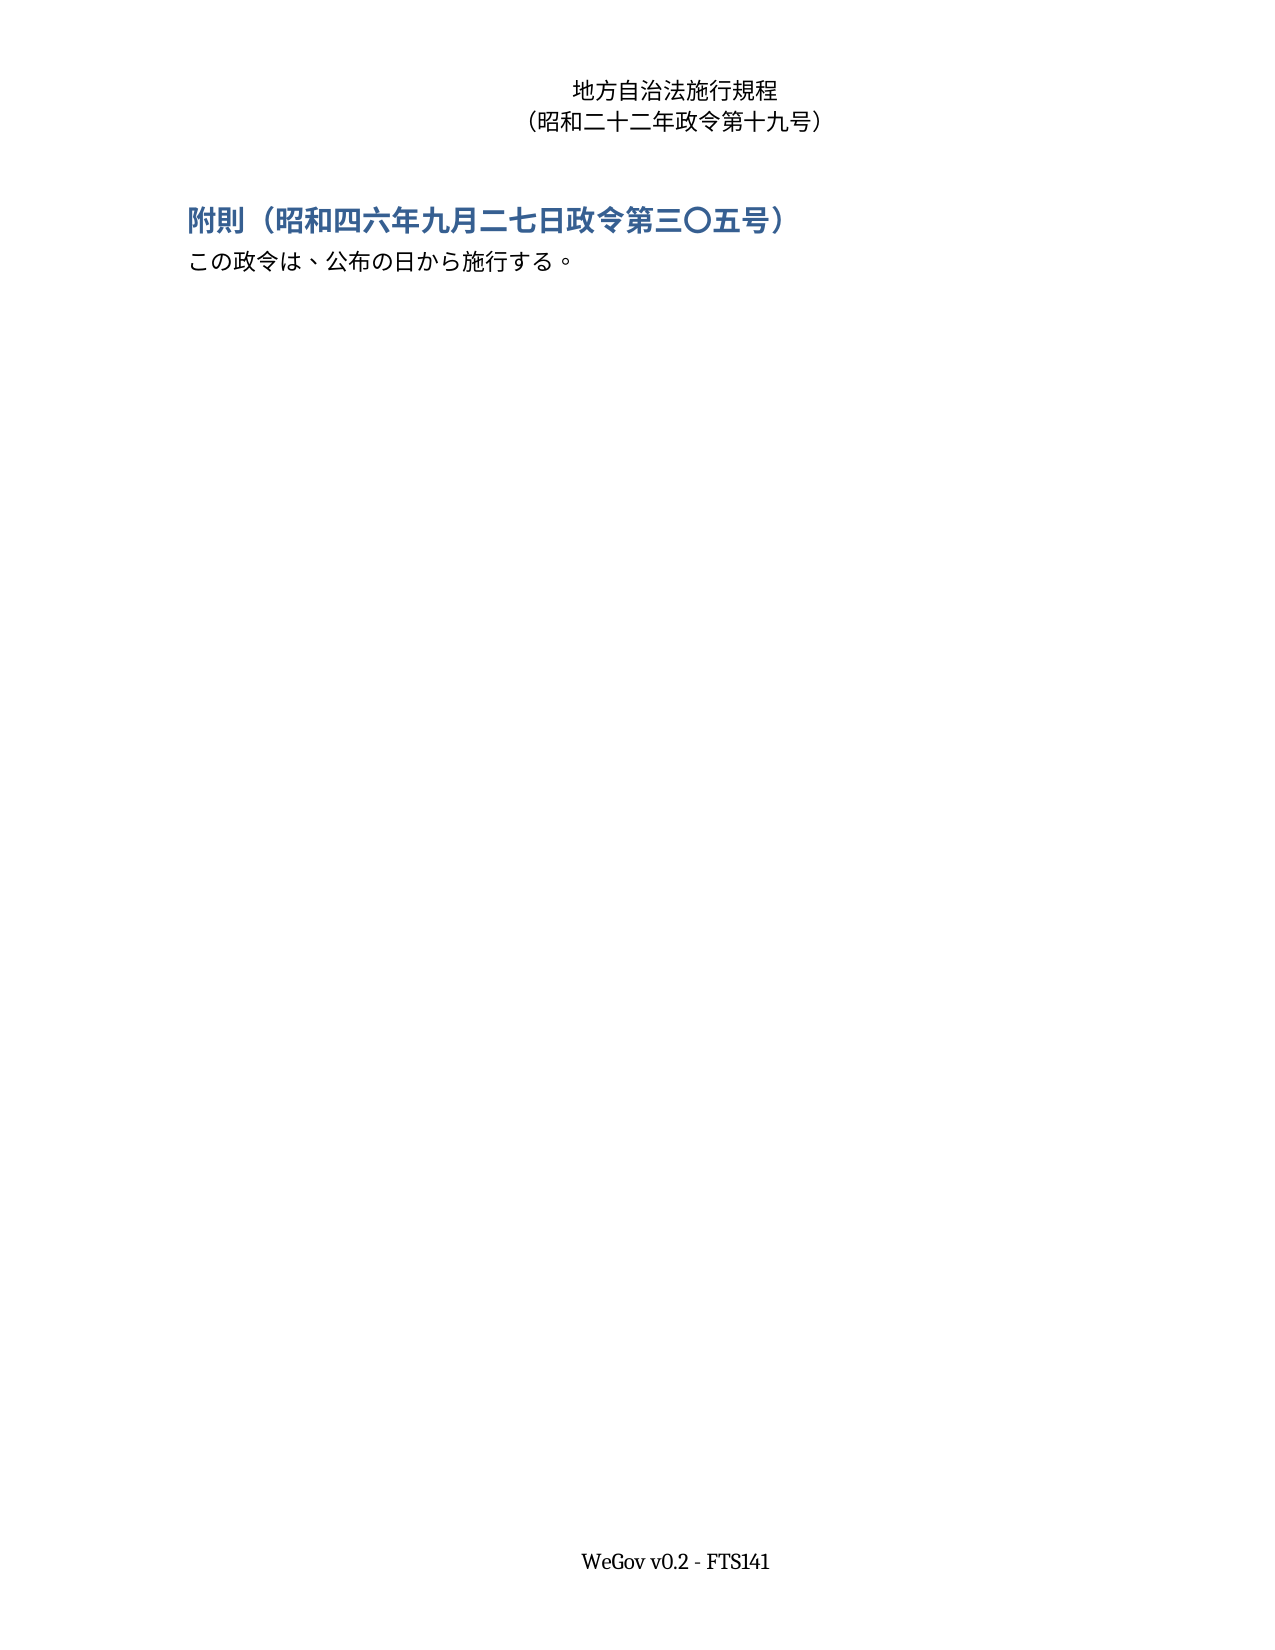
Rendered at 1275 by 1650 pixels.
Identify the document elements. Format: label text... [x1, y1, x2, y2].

subtitle 附則（昭和四六年九月二七日政令第三〇五号） [187, 200, 1087, 240]
text この政令は、公布の日から施行する。 [187, 246, 1087, 277]
